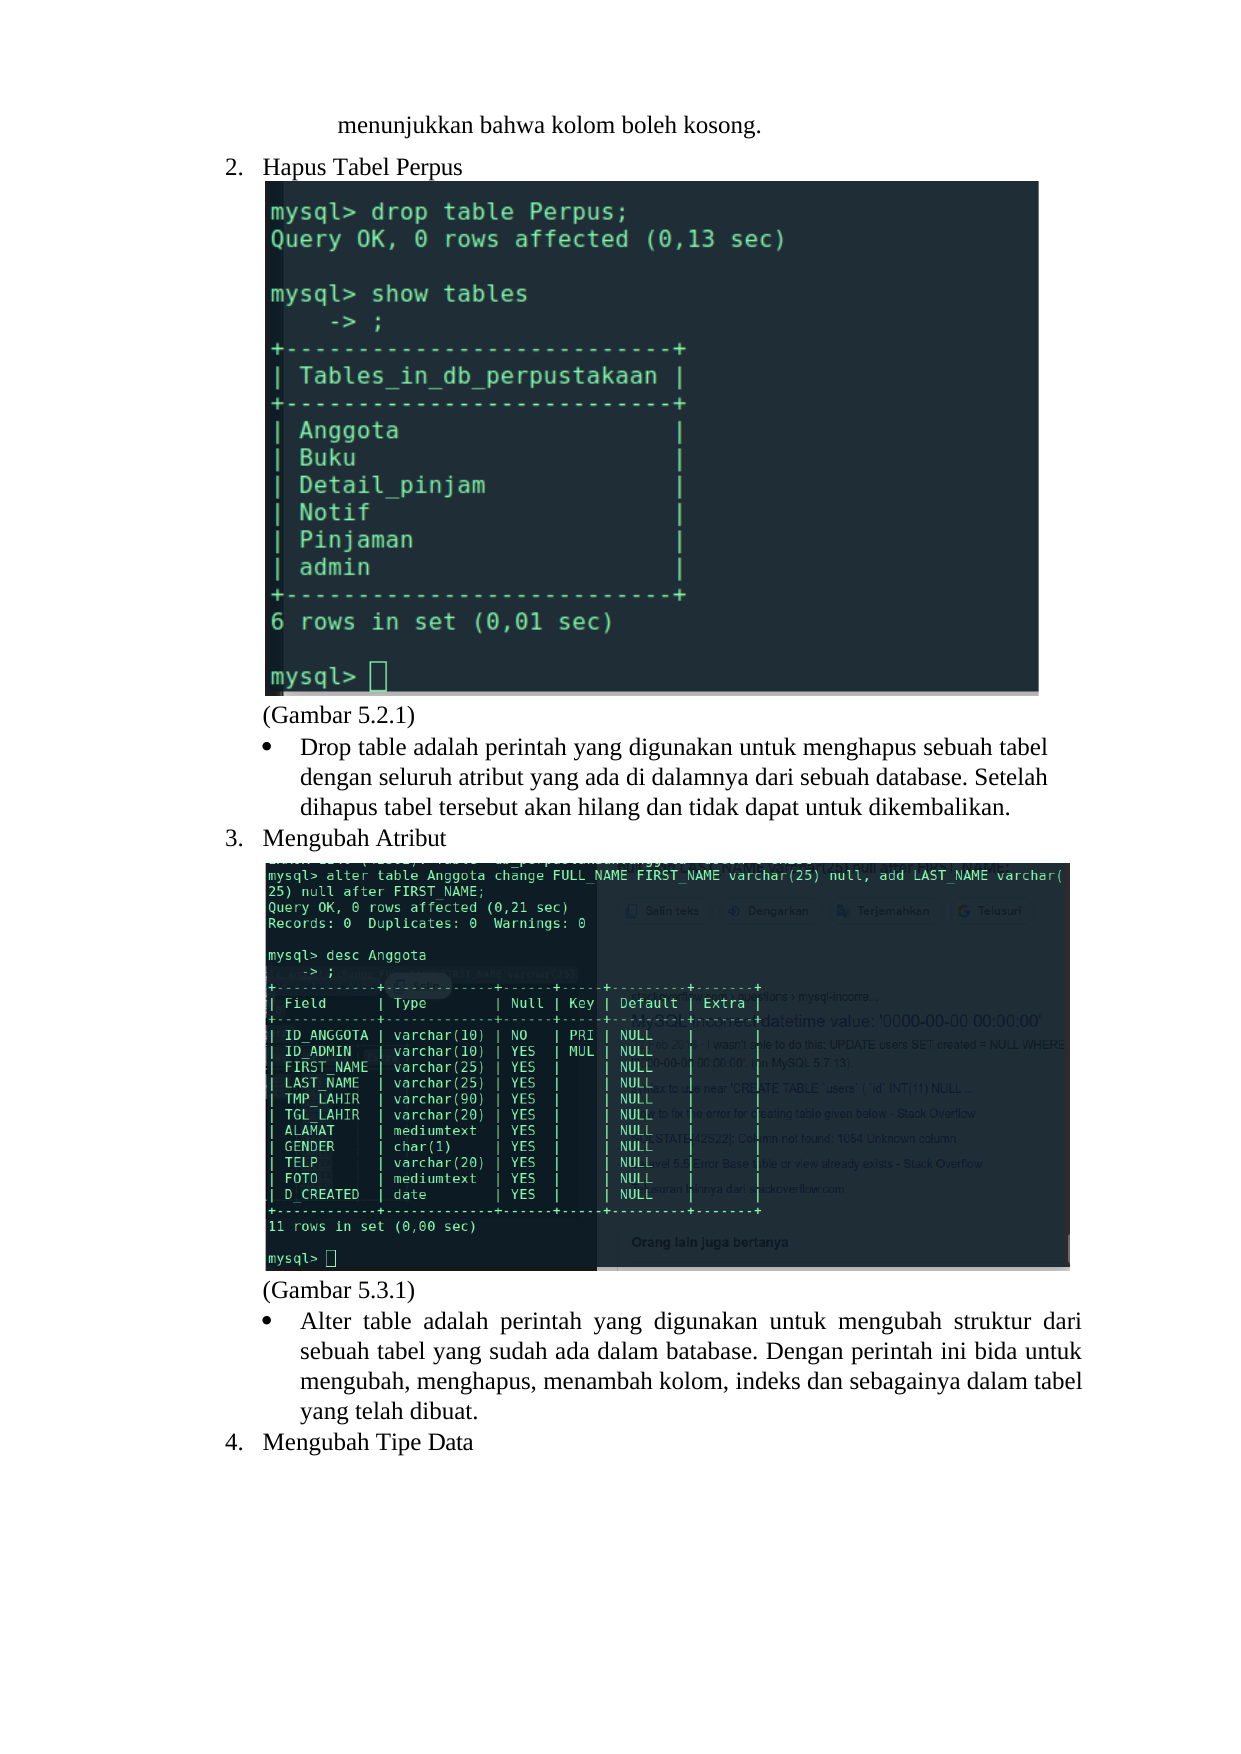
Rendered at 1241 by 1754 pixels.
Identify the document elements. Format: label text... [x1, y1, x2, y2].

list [300, 110, 1097, 139]
list Drop table adalah perintah yang digunakan untuk menghapus sebuah tabel dengan seluruh atribut yang ada di dalamnya dari sebuah database. Setelah dihapus tabel tersebut akan hilang dan tidak dapat untuk dikembalikan. [262, 732, 1048, 821]
list Mengubah Tipe Data [225, 1427, 1159, 1456]
list Alter table adalah perintah yang digunakan untuk mengubah struktur dari sebuah tabel yang sudah ada dalam batabase. Dengan perintah ini bida untuk mengubah, menghapus, menambah kolom, indeks dan sebagainya dalam tabel yang telah dibuat. [262, 1306, 1082, 1425]
list Hapus Tabel Perpus [225, 153, 1159, 181]
picture [265, 863, 1070, 1271]
picture [265, 181, 1039, 696]
list Mengubah Atribut [225, 823, 1159, 851]
